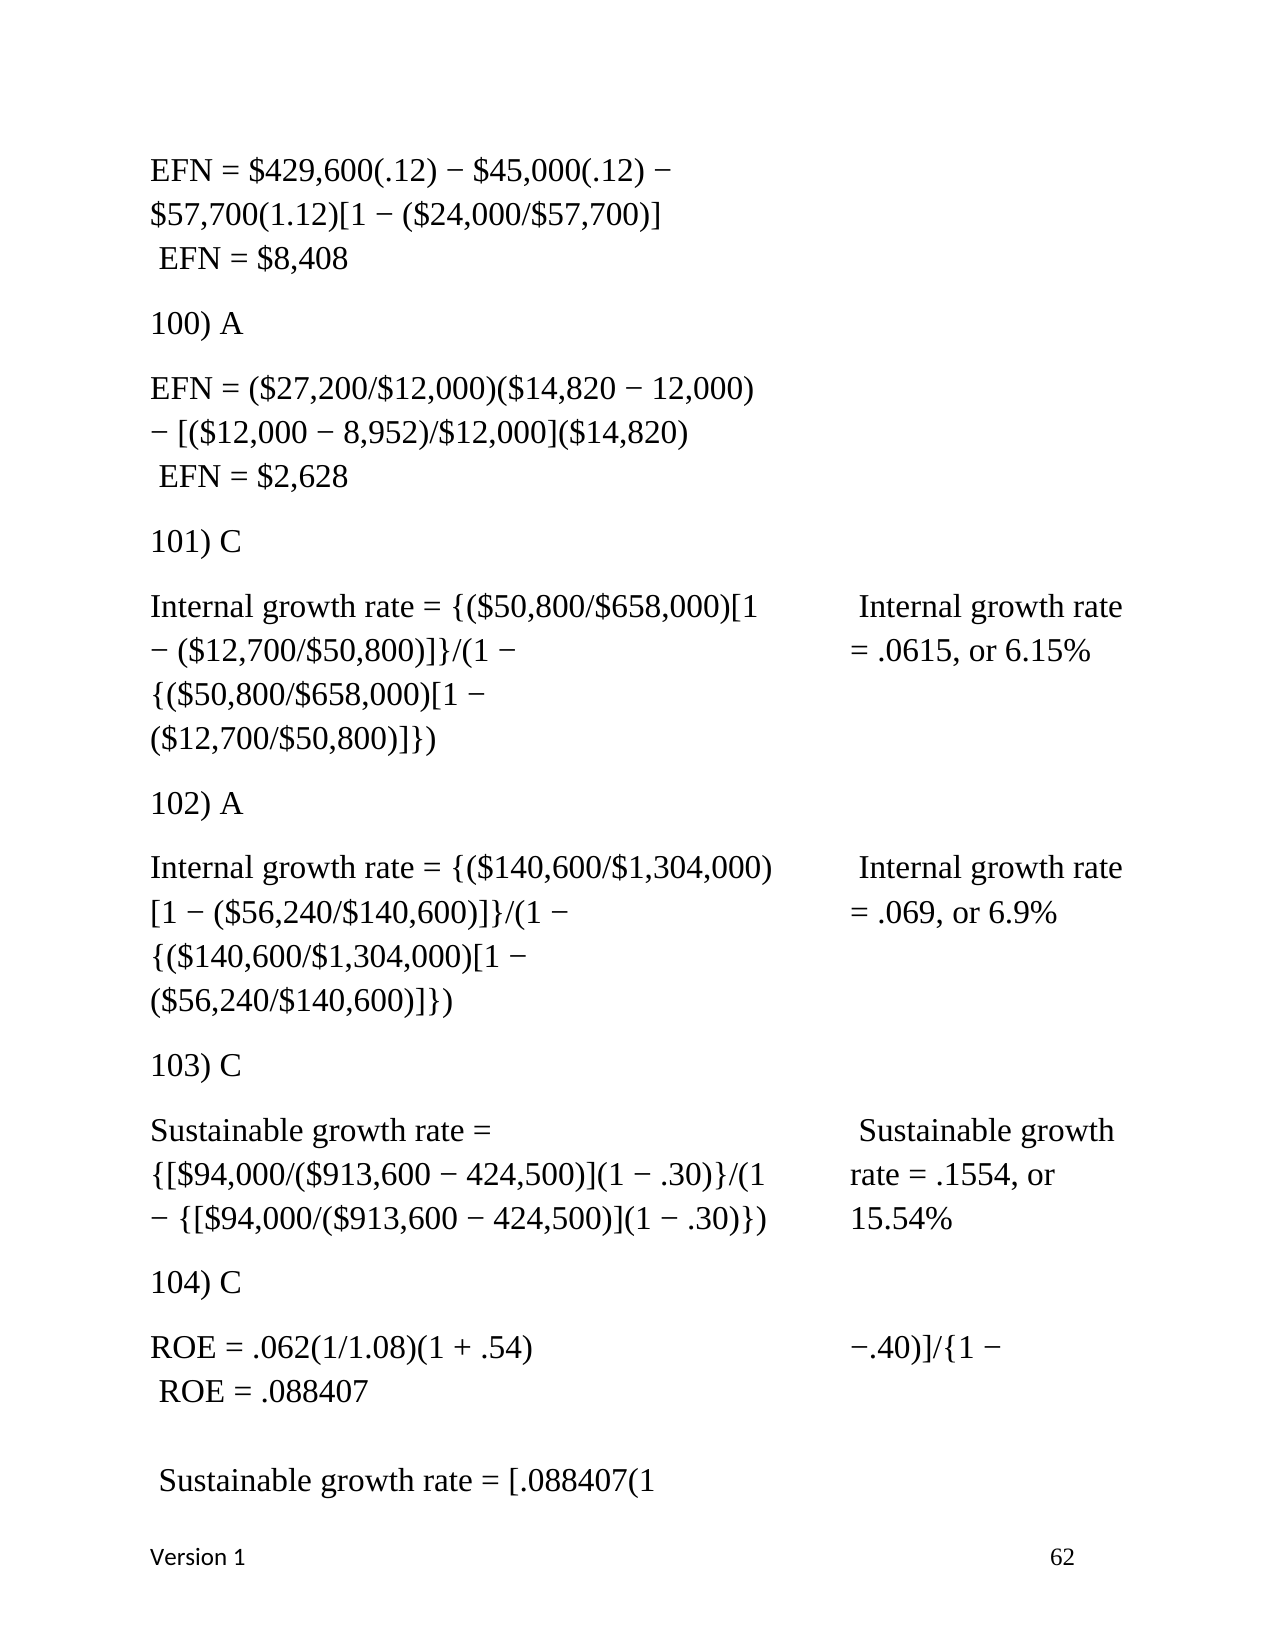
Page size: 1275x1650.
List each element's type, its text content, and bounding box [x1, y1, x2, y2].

text EFN = ($27,200/$12,000)($14,820 − 12,000) − [($12,000 − 8,952)/$12,000]($14,820) EFN = $2,628 [150, 368, 775, 494]
text Internal growth rate = {($140,600/$1,304,000)[1 − ($56,240/$140,600)]}/(1 − {($140,600/$1,304,000)[1 − ($56,240/$140,600)]}) Internal growth rate = .069, or 6.9% [150, 848, 775, 1018]
text Sustainable growth rate = {[$94,000/($913,600 − 424,500)](1 − .30)}/(1 − {[$94,000/($913,600 − 424,500)](1 − .30)}) Sustainable growth rate = .1554, or 15.54% [850, 1110, 1125, 1236]
text 103) C [150, 1045, 775, 1083]
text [150, 1328, 775, 1498]
text 104) C [150, 1263, 775, 1301]
text Internal growth rate = {($50,800/$658,000)[1 − ($12,700/$50,800)]}/(1 − {($50,800/$658,000)[1 − ($12,700/$50,800)]}) Internal growth rate = .0615, or 6.15% [850, 586, 1125, 668]
text Internal growth rate = {($50,800/$658,000)[1 − ($12,700/$50,800)]}/(1 − {($50,800/$658,000)[1 − ($12,700/$50,800)]}) Internal growth rate = .0615, or 6.15% [150, 586, 775, 756]
text Sustainable growth rate = {[$94,000/($913,600 − 424,500)](1 − .30)}/(1 − {[$94,000/($913,600 − 424,500)](1 − .30)}) Sustainable growth rate = .1554, or 15.54% [150, 1110, 775, 1236]
text Internal growth rate = {($140,600/$1,304,000)[1 − ($56,240/$140,600)]}/(1 − {($140,600/$1,304,000)[1 − ($56,240/$140,600)]}) Internal growth rate = .069, or 6.9% [850, 848, 1125, 930]
text 101) C [150, 521, 775, 559]
text 102) A [150, 783, 775, 821]
text EFN = $429,600(.12) − $45,000(.12) − $57,700(1.12)[1 − ($24,000/$57,700)] EFN = $8,408 [150, 150, 775, 276]
text 100) A [150, 303, 775, 341]
